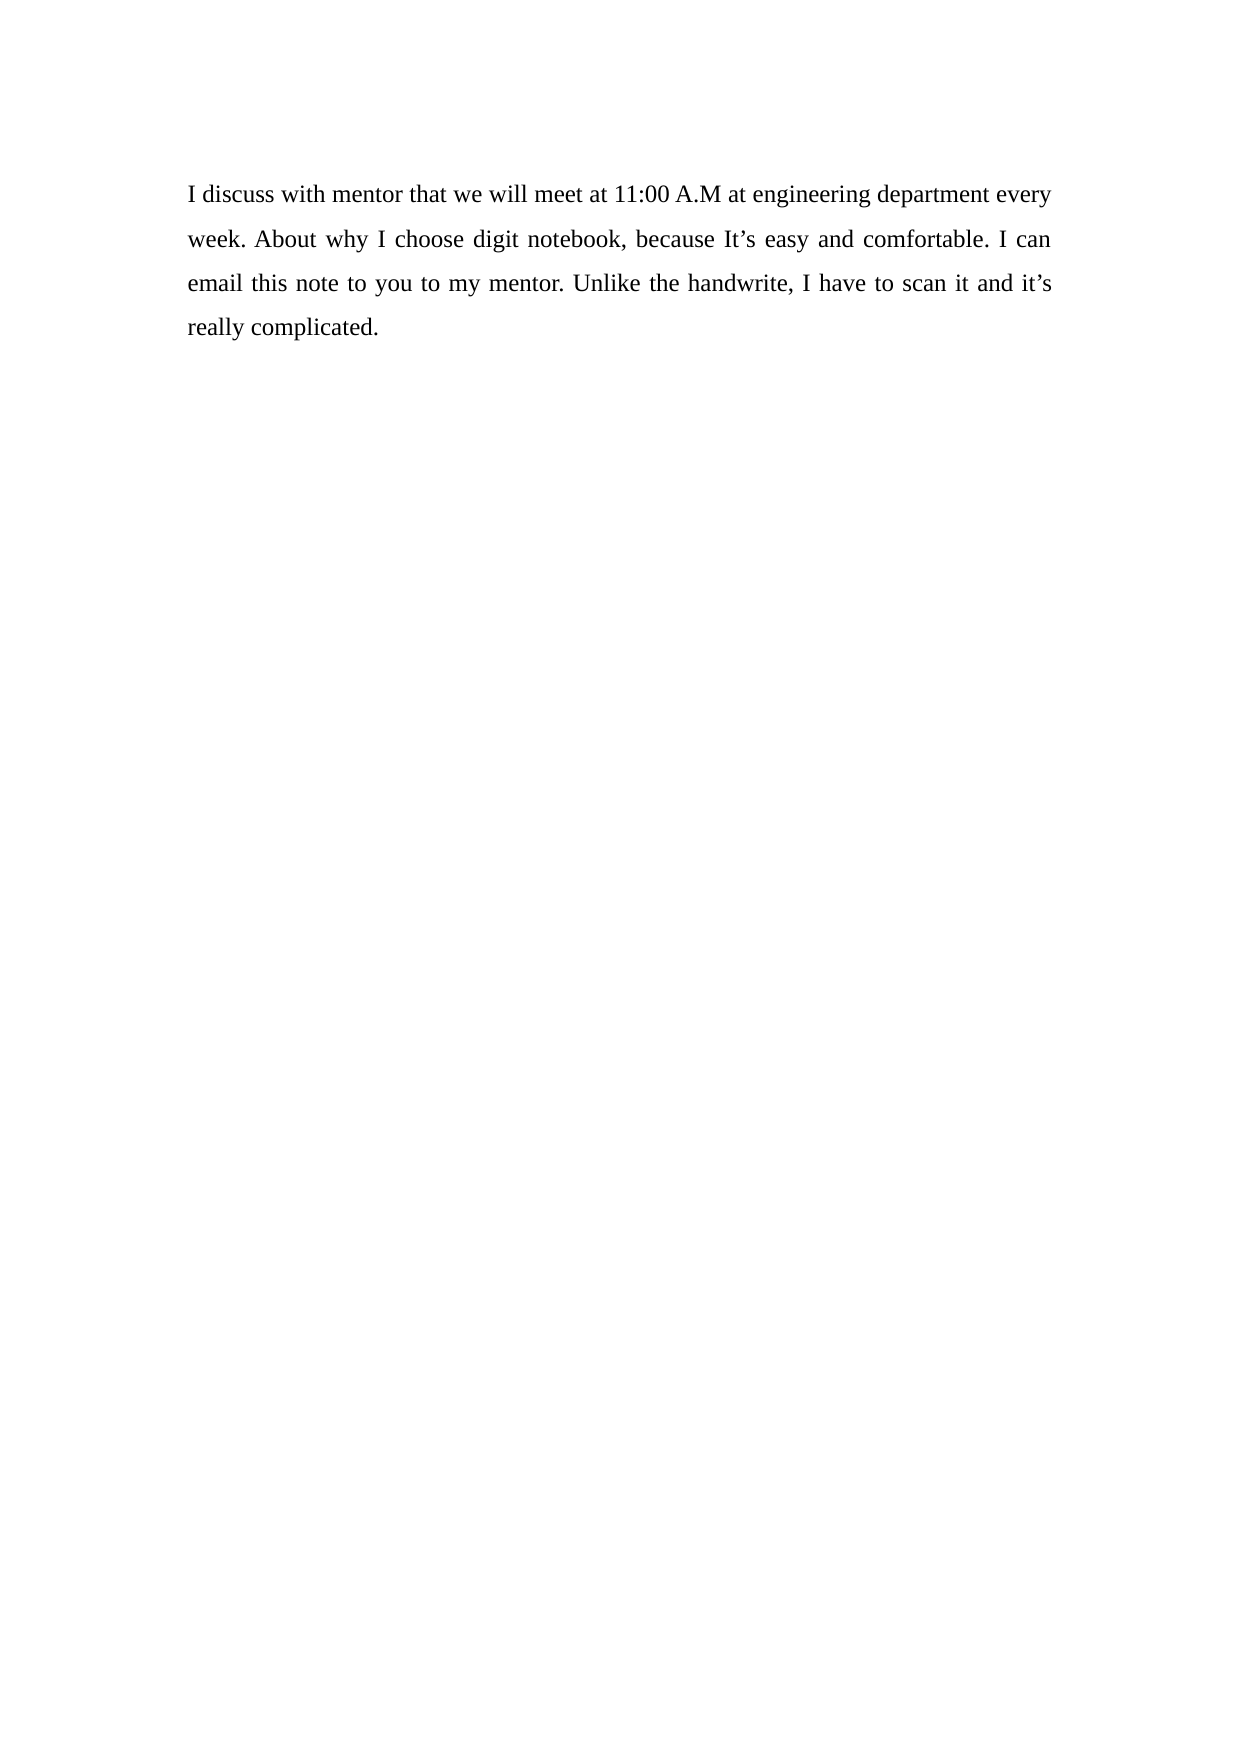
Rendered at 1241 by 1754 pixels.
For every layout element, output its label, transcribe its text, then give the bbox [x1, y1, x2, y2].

text I discuss with mentor that we will meet at 11:00 A.M at engineering department every week. About why I choose digit notebook, because It’s easy and comfortable. I can email this note to you to my mentor. Unlike the handwrite, I have to scan it and it’s really complicated. [187, 172, 1053, 348]
